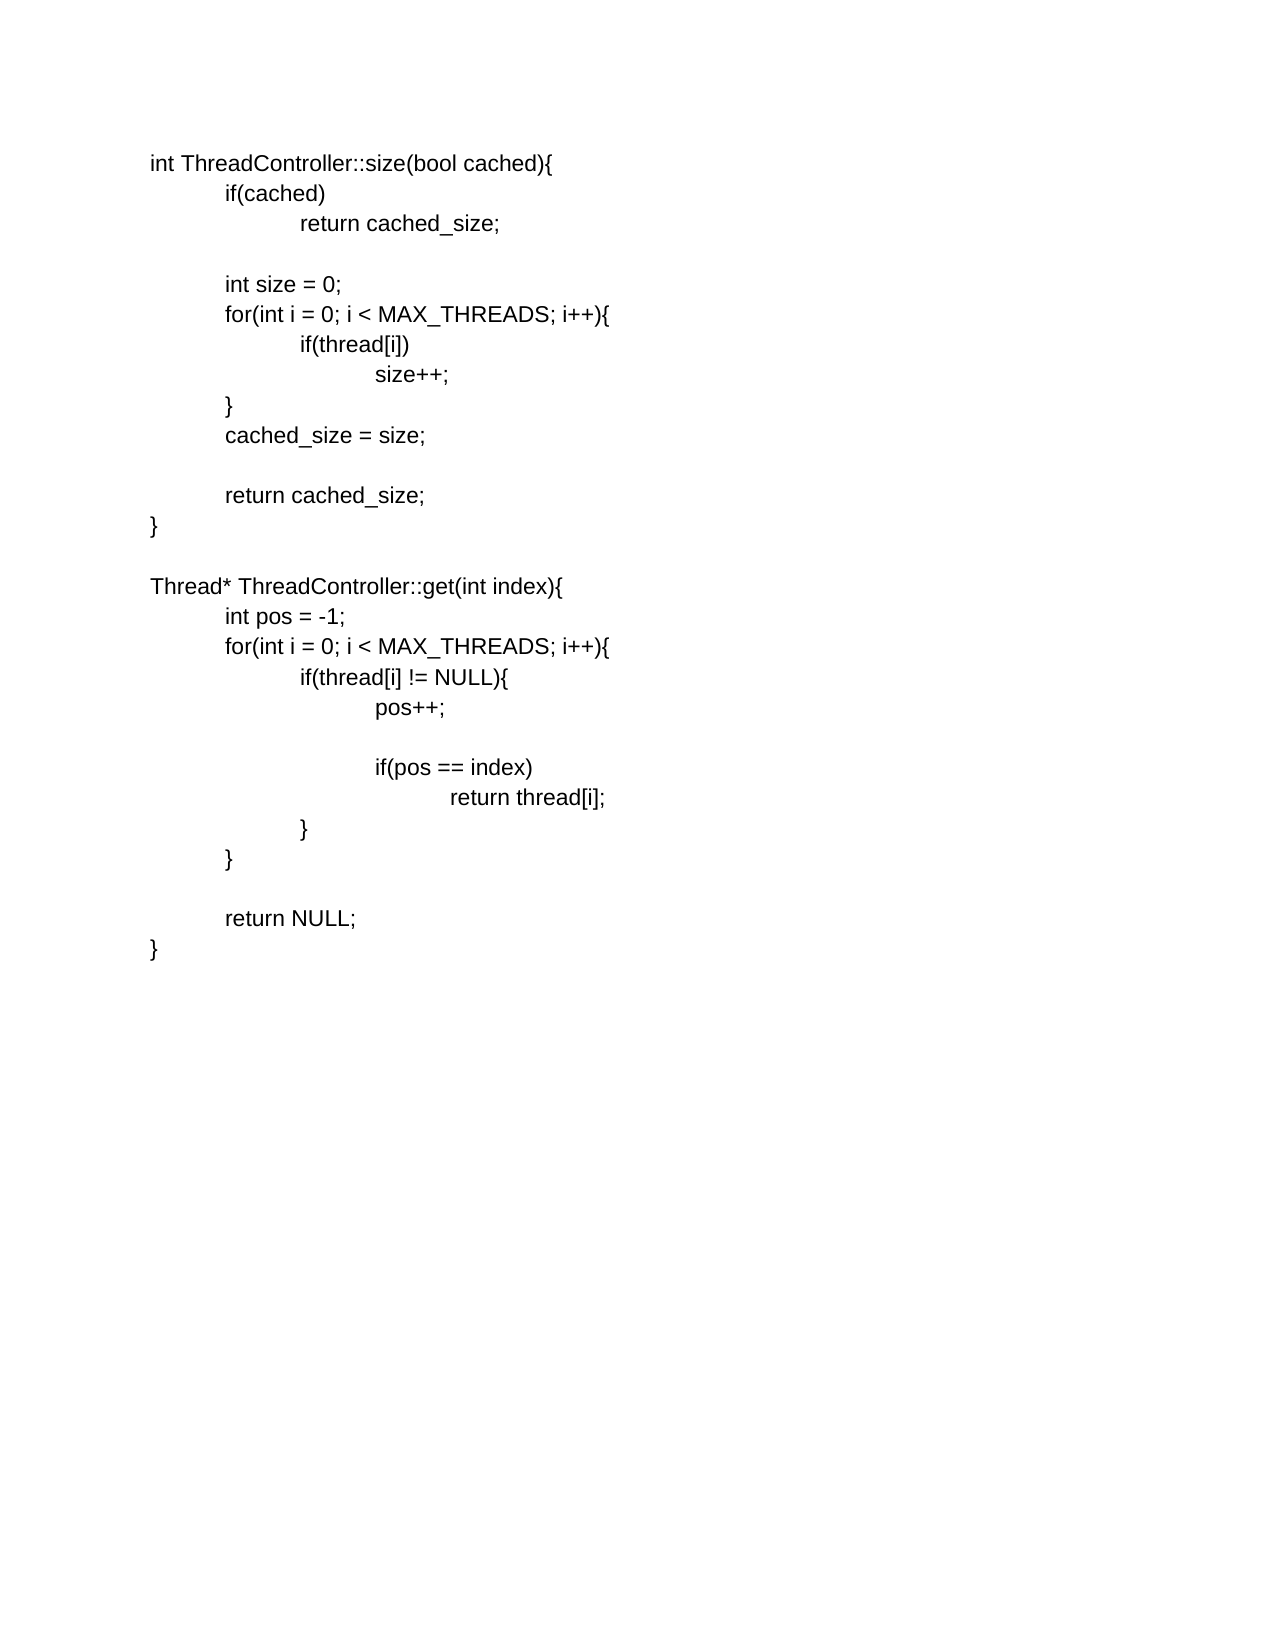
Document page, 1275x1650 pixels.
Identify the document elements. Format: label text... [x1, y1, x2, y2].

text if(cached) [150, 180, 1125, 207]
text return cached_size; [150, 482, 1125, 509]
text } [150, 512, 1125, 539]
text return NULL; [150, 905, 1125, 932]
text int ThreadController::size(bool cached){ [150, 150, 1125, 176]
text int pos = -1; [150, 603, 1125, 629]
text if(thread[i]) [150, 331, 1125, 358]
text } [150, 935, 1125, 962]
text return cached_size; [150, 210, 1125, 237]
text pos++; [150, 694, 1125, 720]
text int size = 0; [150, 271, 1125, 297]
text Thread* ThreadController::get(int index){ [150, 573, 1125, 599]
text return thread[i]; [150, 784, 1125, 811]
text } [150, 814, 1125, 841]
text if(thread[i] != NULL){ [150, 663, 1125, 690]
text } [150, 845, 1125, 871]
text cached_size = size; [150, 422, 1125, 448]
text for(int i = 0; i < MAX_THREADS; i++){ [150, 301, 1125, 327]
text size++; [150, 361, 1125, 388]
text if(pos == index) [150, 754, 1125, 781]
text for(int i = 0; i < MAX_THREADS; i++){ [150, 633, 1125, 660]
text } [150, 392, 1125, 418]
